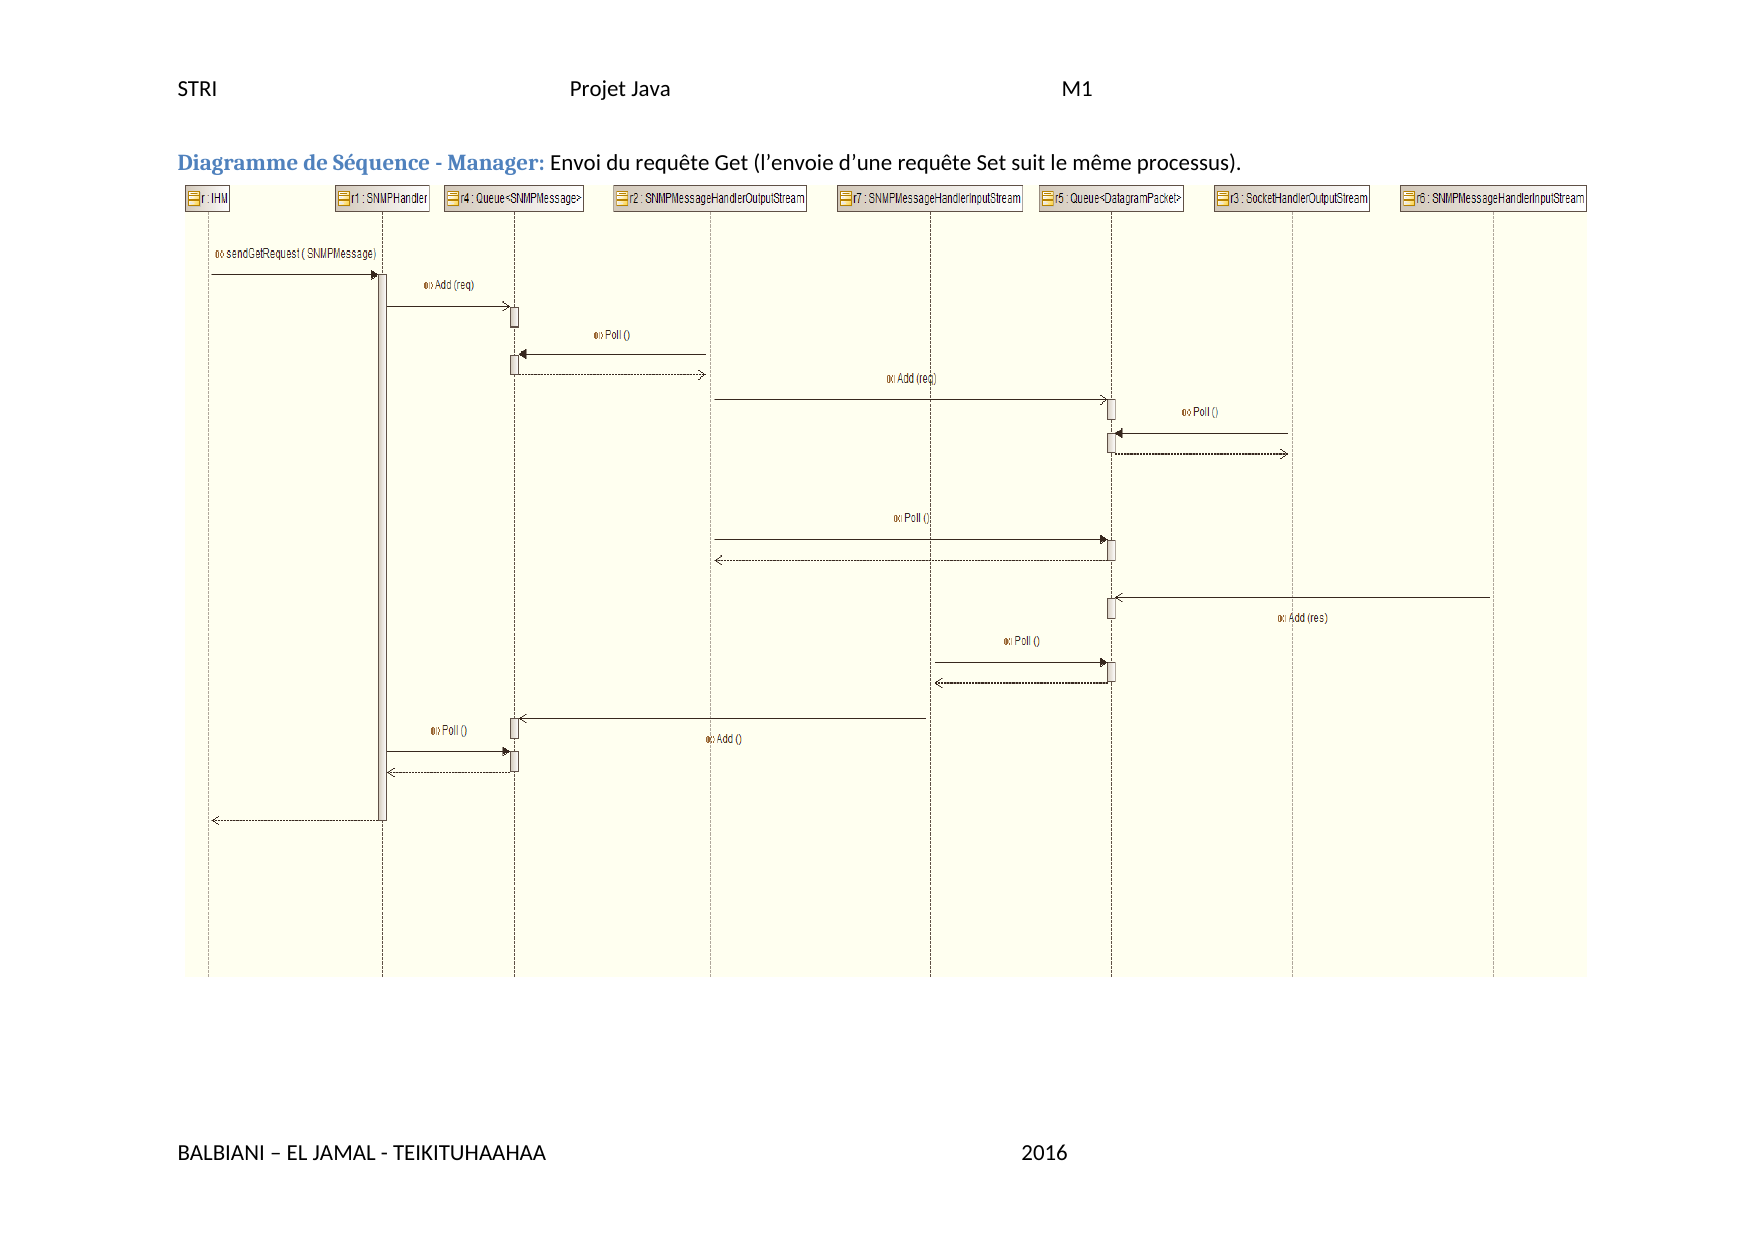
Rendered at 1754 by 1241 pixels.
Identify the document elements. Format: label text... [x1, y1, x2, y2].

text Diagramme de Séquence - Manager: Envoi du requête Get (l’envoie d’une requête Set suit le même processus). [148, 148, 1606, 176]
picture [177, 175, 1594, 988]
